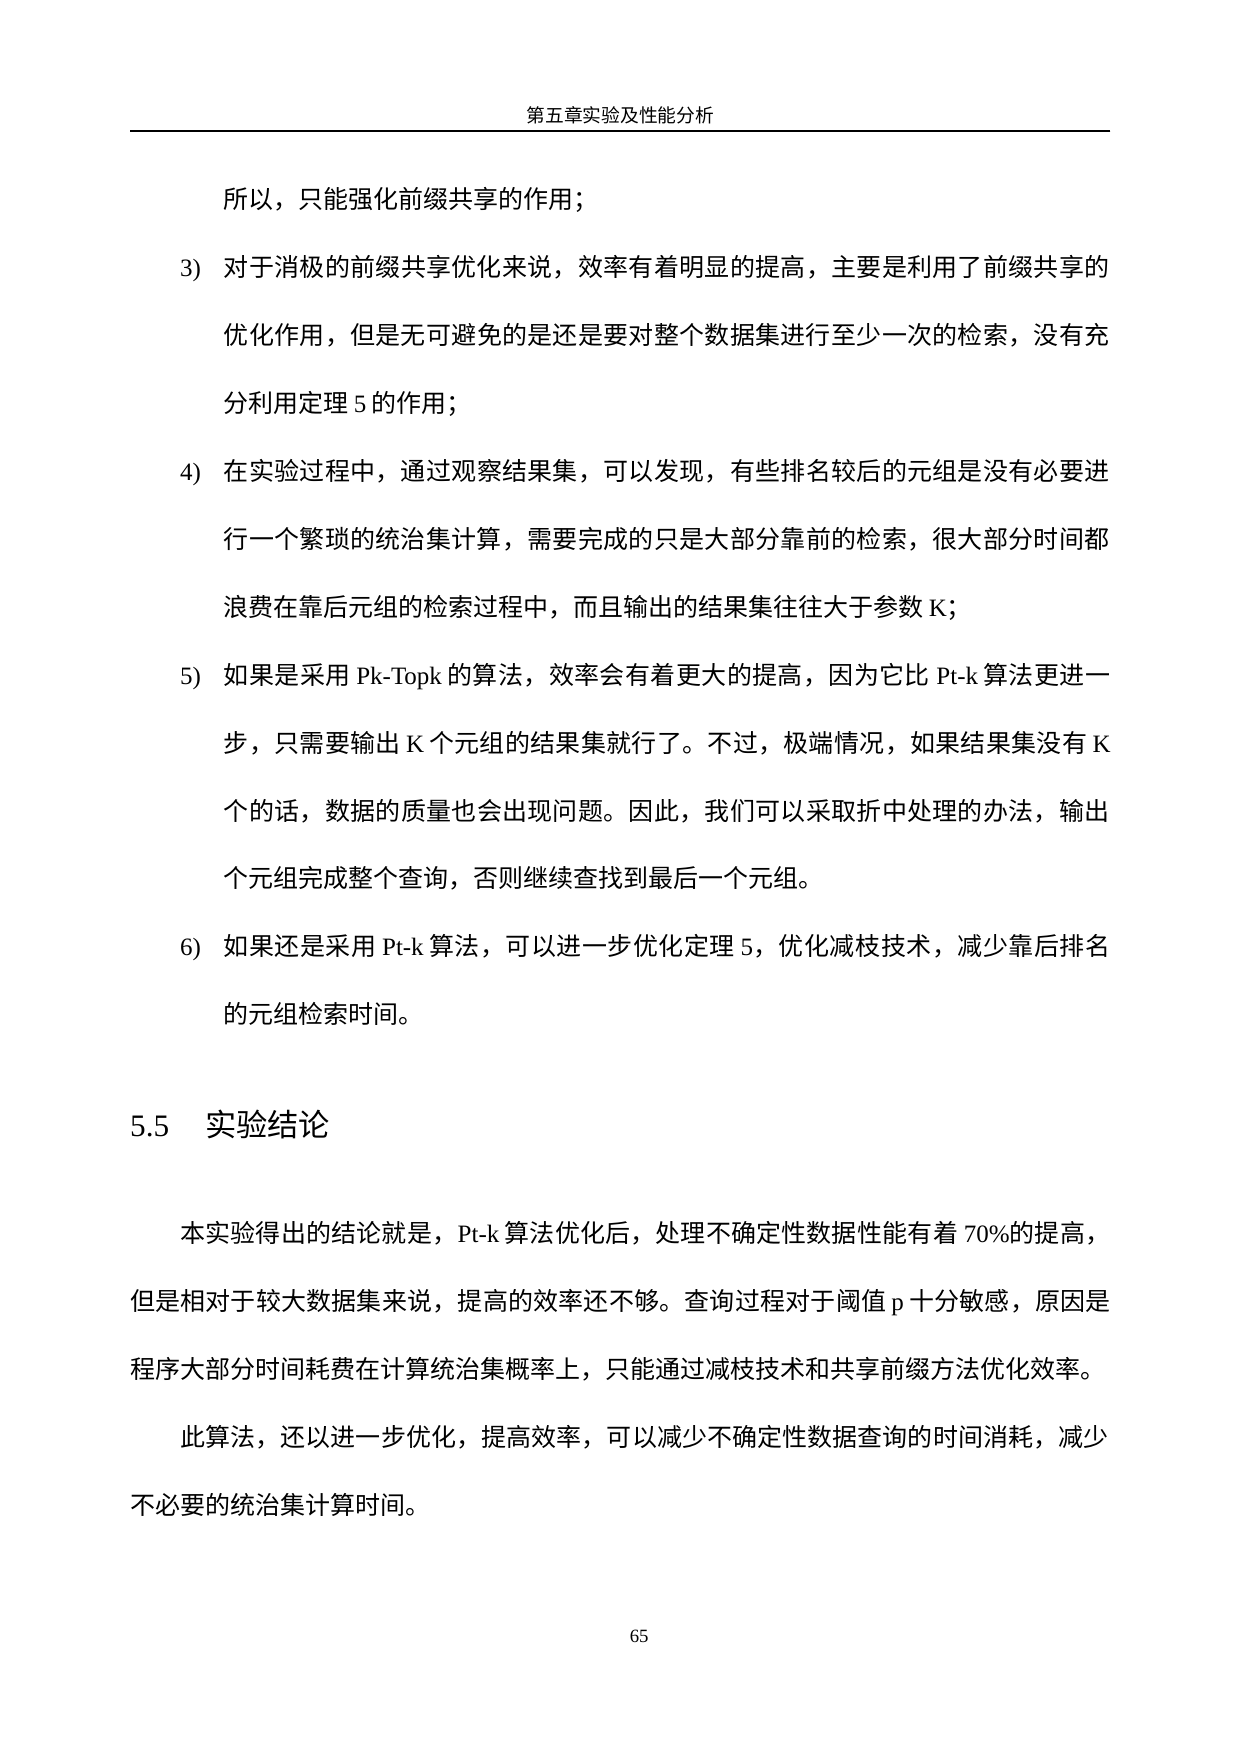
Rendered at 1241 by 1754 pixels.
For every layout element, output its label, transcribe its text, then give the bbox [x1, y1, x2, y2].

text 本实验得出的结论就是，Pt-k算法优化后，处理不确定性数据性能有着70%的提高，但是相对于较大数据集来说，提高的效率还不够。查询过程对于阈值p十分敏感，原因是程序大部分时间耗费在计算统治集概率上，只能通过减枝技术和共享前缀方法优化效率。 [130, 1198, 1110, 1402]
list 如果还是采用Pt-k算法，可以进一步优化定理5，优化减枝技术，减少靠后排名的元组检索时间。 [180, 911, 1110, 1047]
list 对于消极的前缀共享优化来说，效率有着明显的提高，主要是利用了前缀共享的优化作用，但是无可避免的是还是要对整个数据集进行至少一次的检索，没有充分利用定理5的作用； [180, 232, 1110, 436]
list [180, 164, 1110, 232]
text 此算法，还以进一步优化，提高效率，可以减少不确定性数据查询的时间消耗，减少不必要的统治集计算时间。 [130, 1402, 1110, 1538]
list 在实验过程中，通过观察结果集，可以发现，有些排名较后的元组是没有必要进行一个繁琐的统治集计算，需要完成的只是大部分靠前的检索，很大部分时间都浪费在靠后元组的检索过程中，而且输出的结果集往往大于参数K； [180, 436, 1110, 639]
list 实验结论 [130, 1088, 1110, 1156]
list 如果是采用Pk-Topk的算法，效率会有着更大的提高，因为它比Pt-k算法更进一步，只需要输出K个元组的结果集就行了。不过，极端情况，如果结果集没有K个的话，数据的质量也会出现问题。因此，我们可以采取折中处理的办法，输出个元组完成整个查询，否则继续查找到最后一个元组。 [180, 639, 1110, 911]
